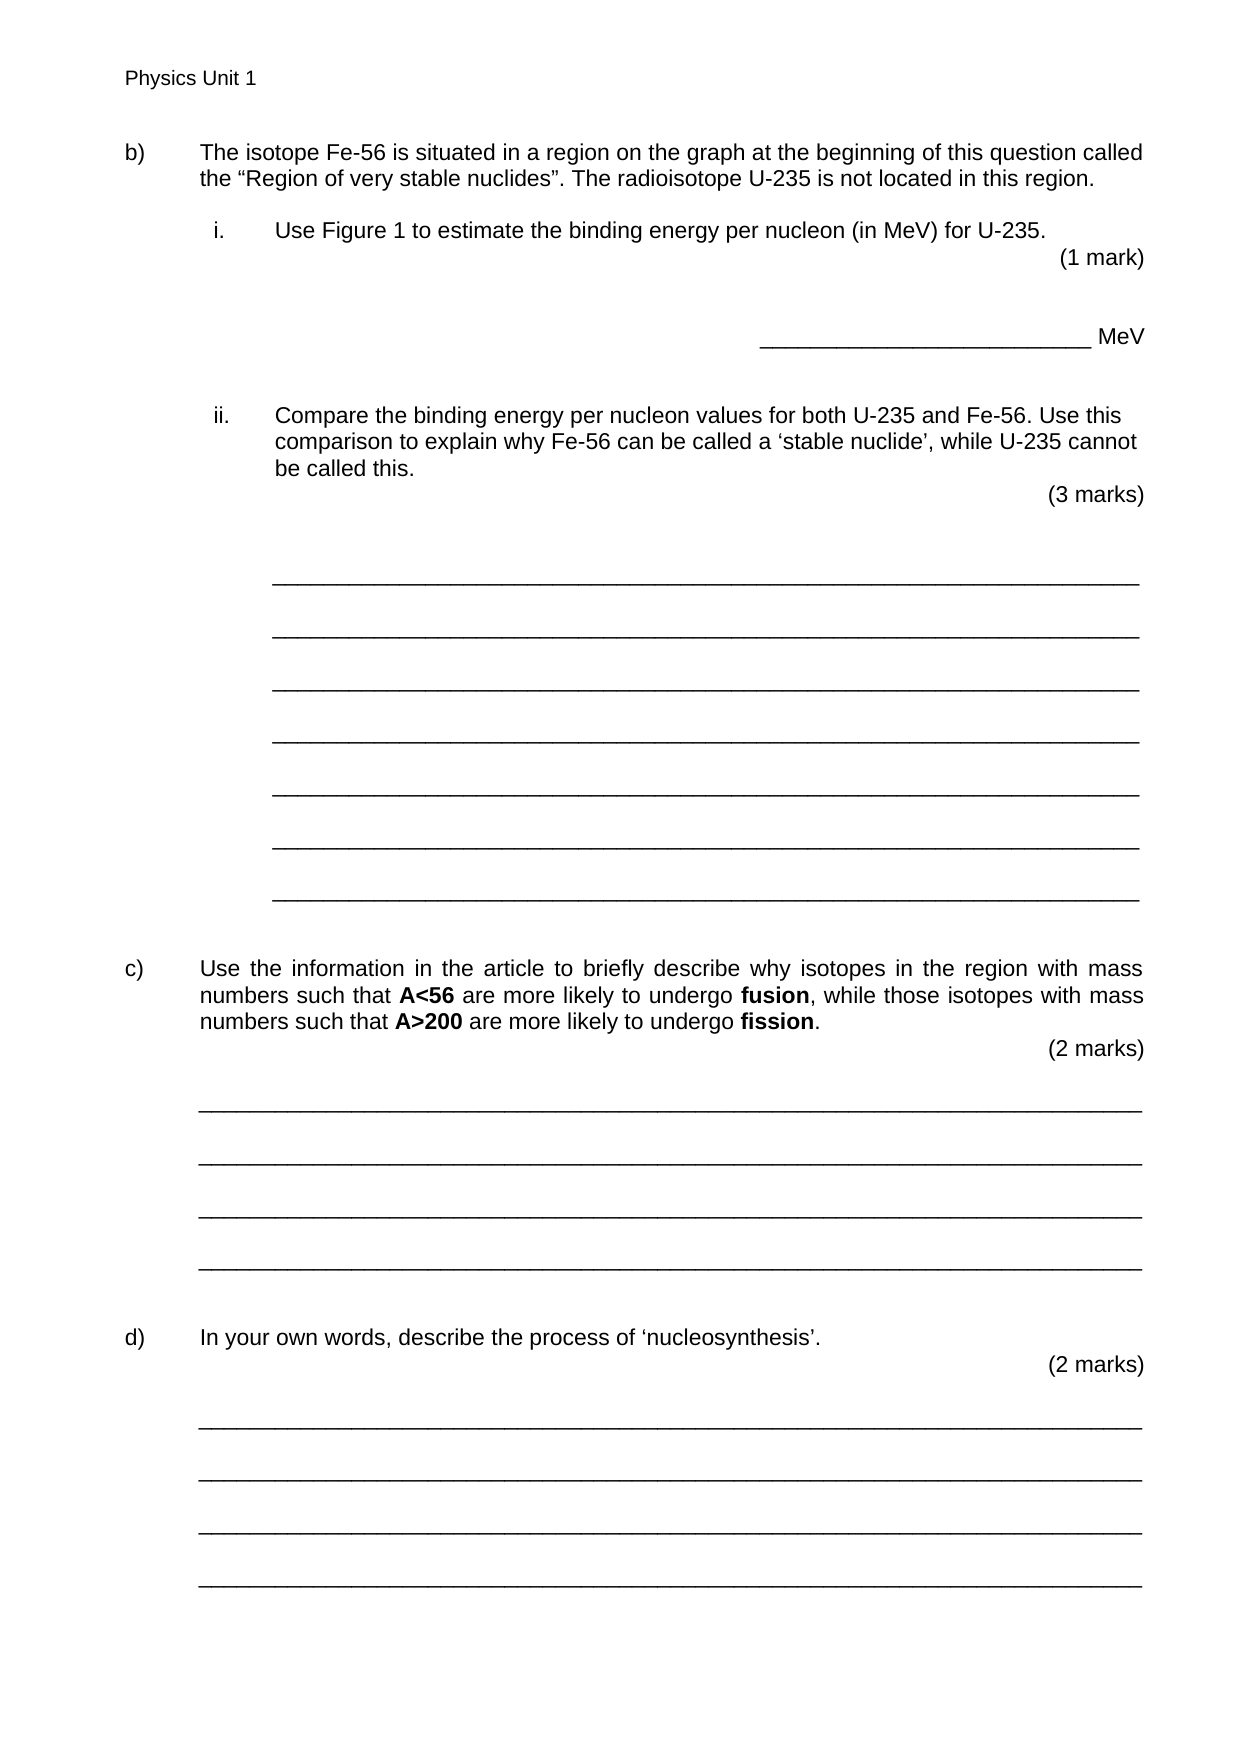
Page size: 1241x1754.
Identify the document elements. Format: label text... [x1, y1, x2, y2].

text __________________________ MeV [124, 323, 1144, 349]
list The isotope Fe-56 is situated in a region on the graph at the beginning of this question called the “Region of very stable nuclides”. The radioisotope U-235 is not located in this region. [124, 138, 1144, 191]
text (2 marks) [124, 1034, 1144, 1061]
list In your own words, describe the process of ‘nucleosynthesis’. [124, 1324, 1144, 1351]
list Compare the binding energy per nucleon values for both U-235 and Fe-56. Use this comparison to explain why Fe-56 can be called a ‘stable nuclide’, while U-235 cannot be called this. [213, 402, 1144, 481]
text (1 mark) [124, 244, 1144, 270]
list Use Figure 1 to estimate the binding energy per nucleon (in MeV) for U-235. [213, 217, 1144, 244]
text ________________________________________________________________________________________________________________________________________________________________________________________________________________________________________________________________________________________________________ [198, 1087, 1144, 1272]
text ________________________________________________________________________________________________________________________________________________________________________________________________________________________________________________________________________________________________________ [198, 1403, 1144, 1588]
text ____________________________________________________________________________________________________________________________________________________________________________________________________________________________________________________________________________________________________________________________________________________________________________________________________________________________________________________________________________________________ [272, 560, 1144, 903]
text (3 marks) [124, 481, 1144, 507]
list Use the information in the article to briefly describe why isotopes in the region with mass numbers such that A<56 are more likely to undergo fusion, while those isotopes with mass numbers such that A>200 are more likely to undergo fission. [124, 955, 1144, 1034]
text (2 marks) [124, 1351, 1144, 1377]
